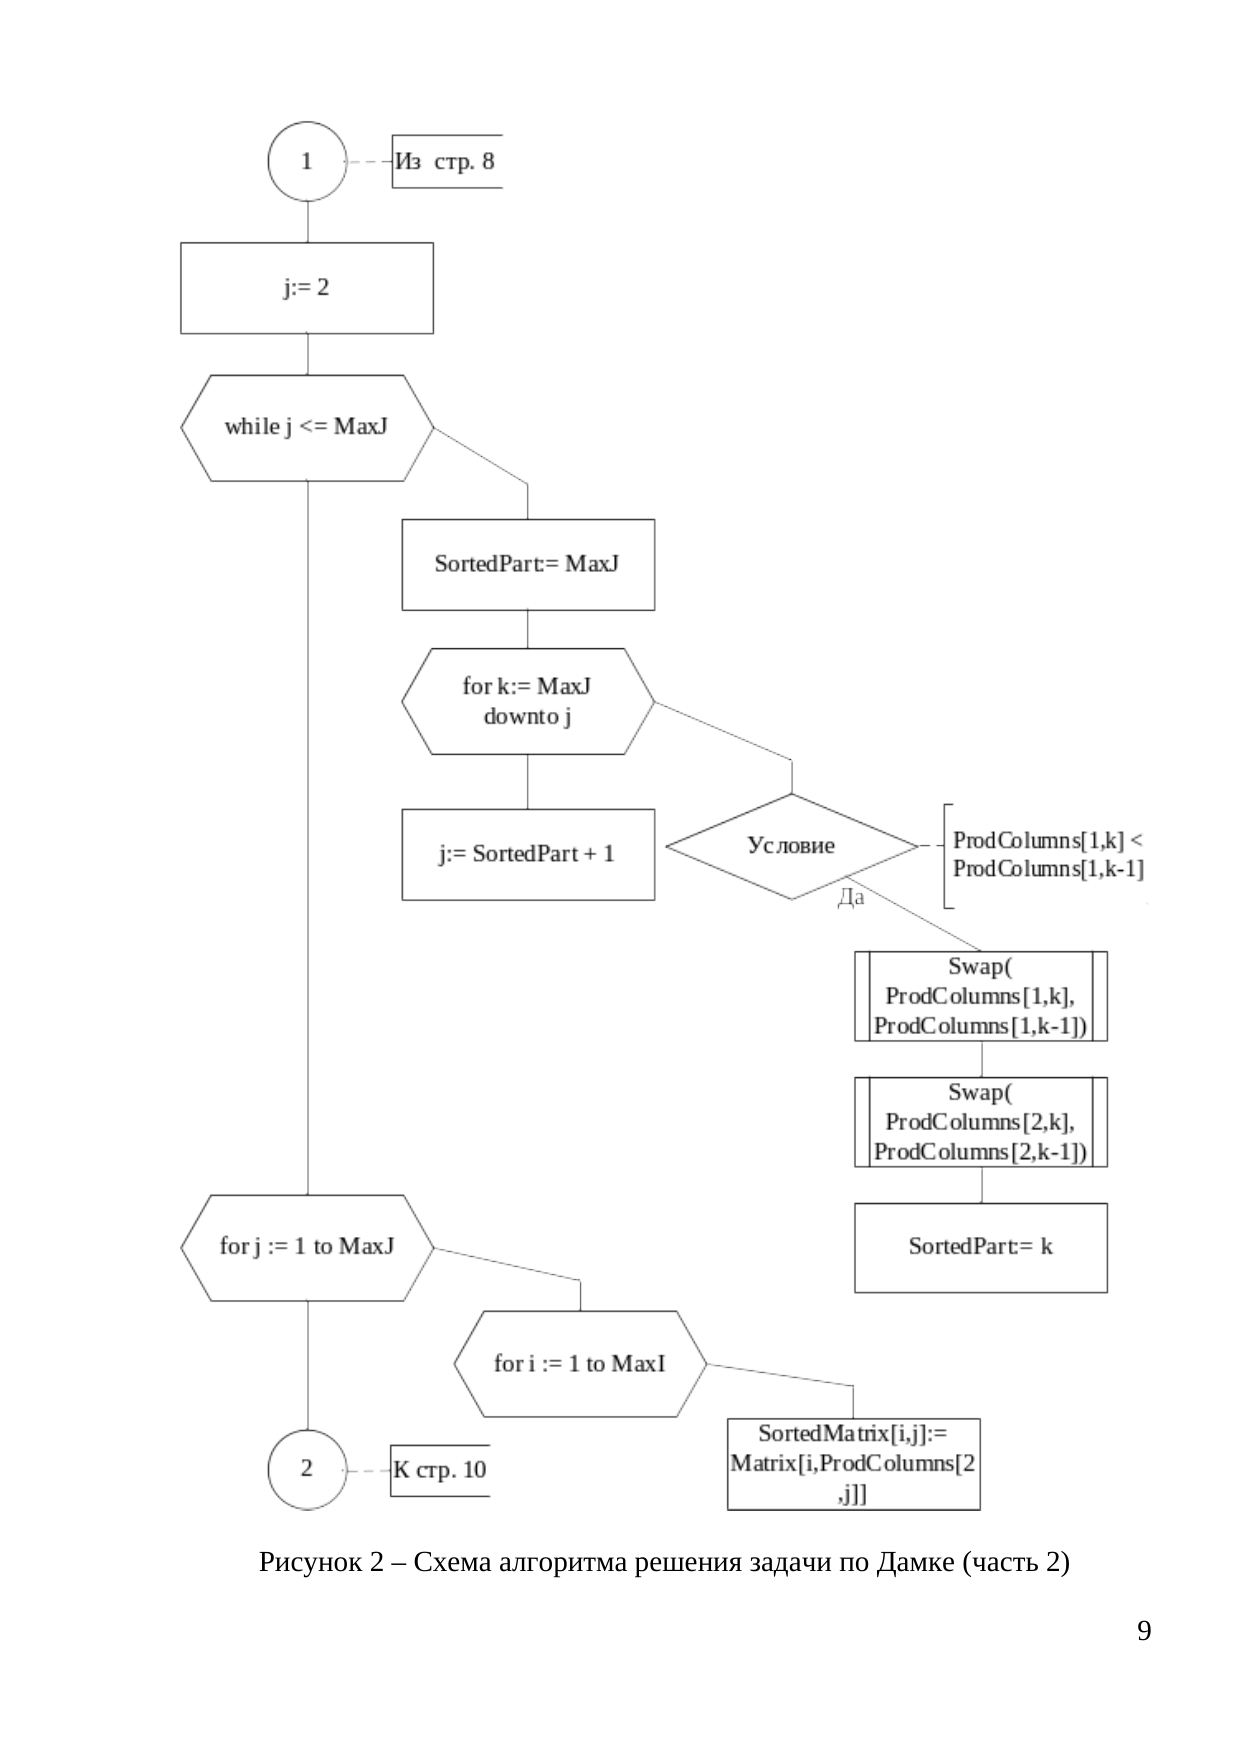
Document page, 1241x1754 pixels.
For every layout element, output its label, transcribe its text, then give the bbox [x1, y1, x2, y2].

text Рисунок 2 – Схема алгоритма решения задачи по Дамке (часть 2) [177, 1544, 1152, 1578]
